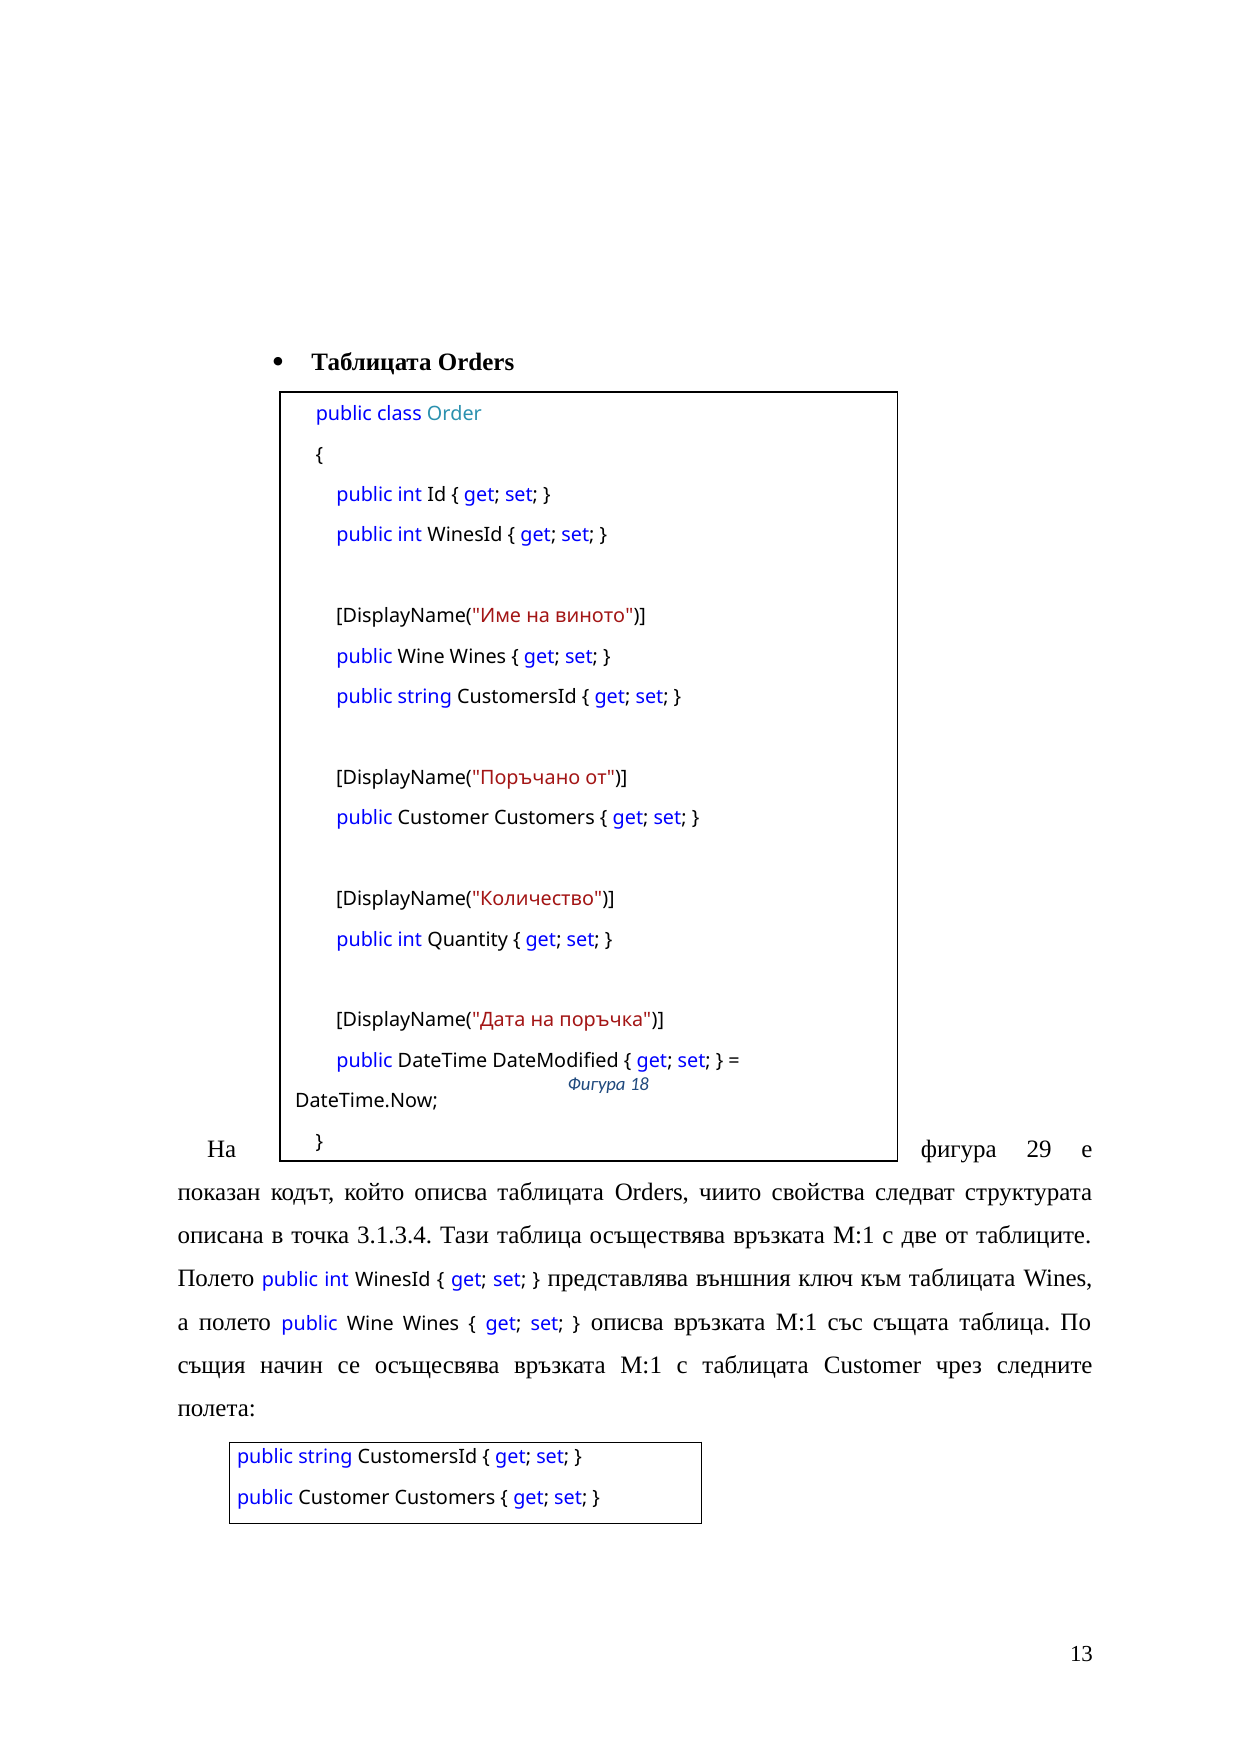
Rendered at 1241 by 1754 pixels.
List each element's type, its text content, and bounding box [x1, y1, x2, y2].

list На фигура 29 е показан кодът, който описва таблицата Orders, чиито свойства следват структурата описана в точка 3.1.3.4. Тази таблица осъществява връзката М:1 с две от таблиците. Полето public int WinesId { get; set; } представлява външния ключ към таблицата Wines, а полето public Wine Wines { get; set; } описва връзката М:1 със същата таблица. По същия начин се осъщесвява връзката М:1 с таблицата Customer чрез следните полета: [177, 1134, 1092, 1422]
table_header public string CustomersId { get; set; } public Customer Customers { get; set; } [230, 1443, 701, 1523]
list Таблицата Orders [274, 347, 1092, 376]
